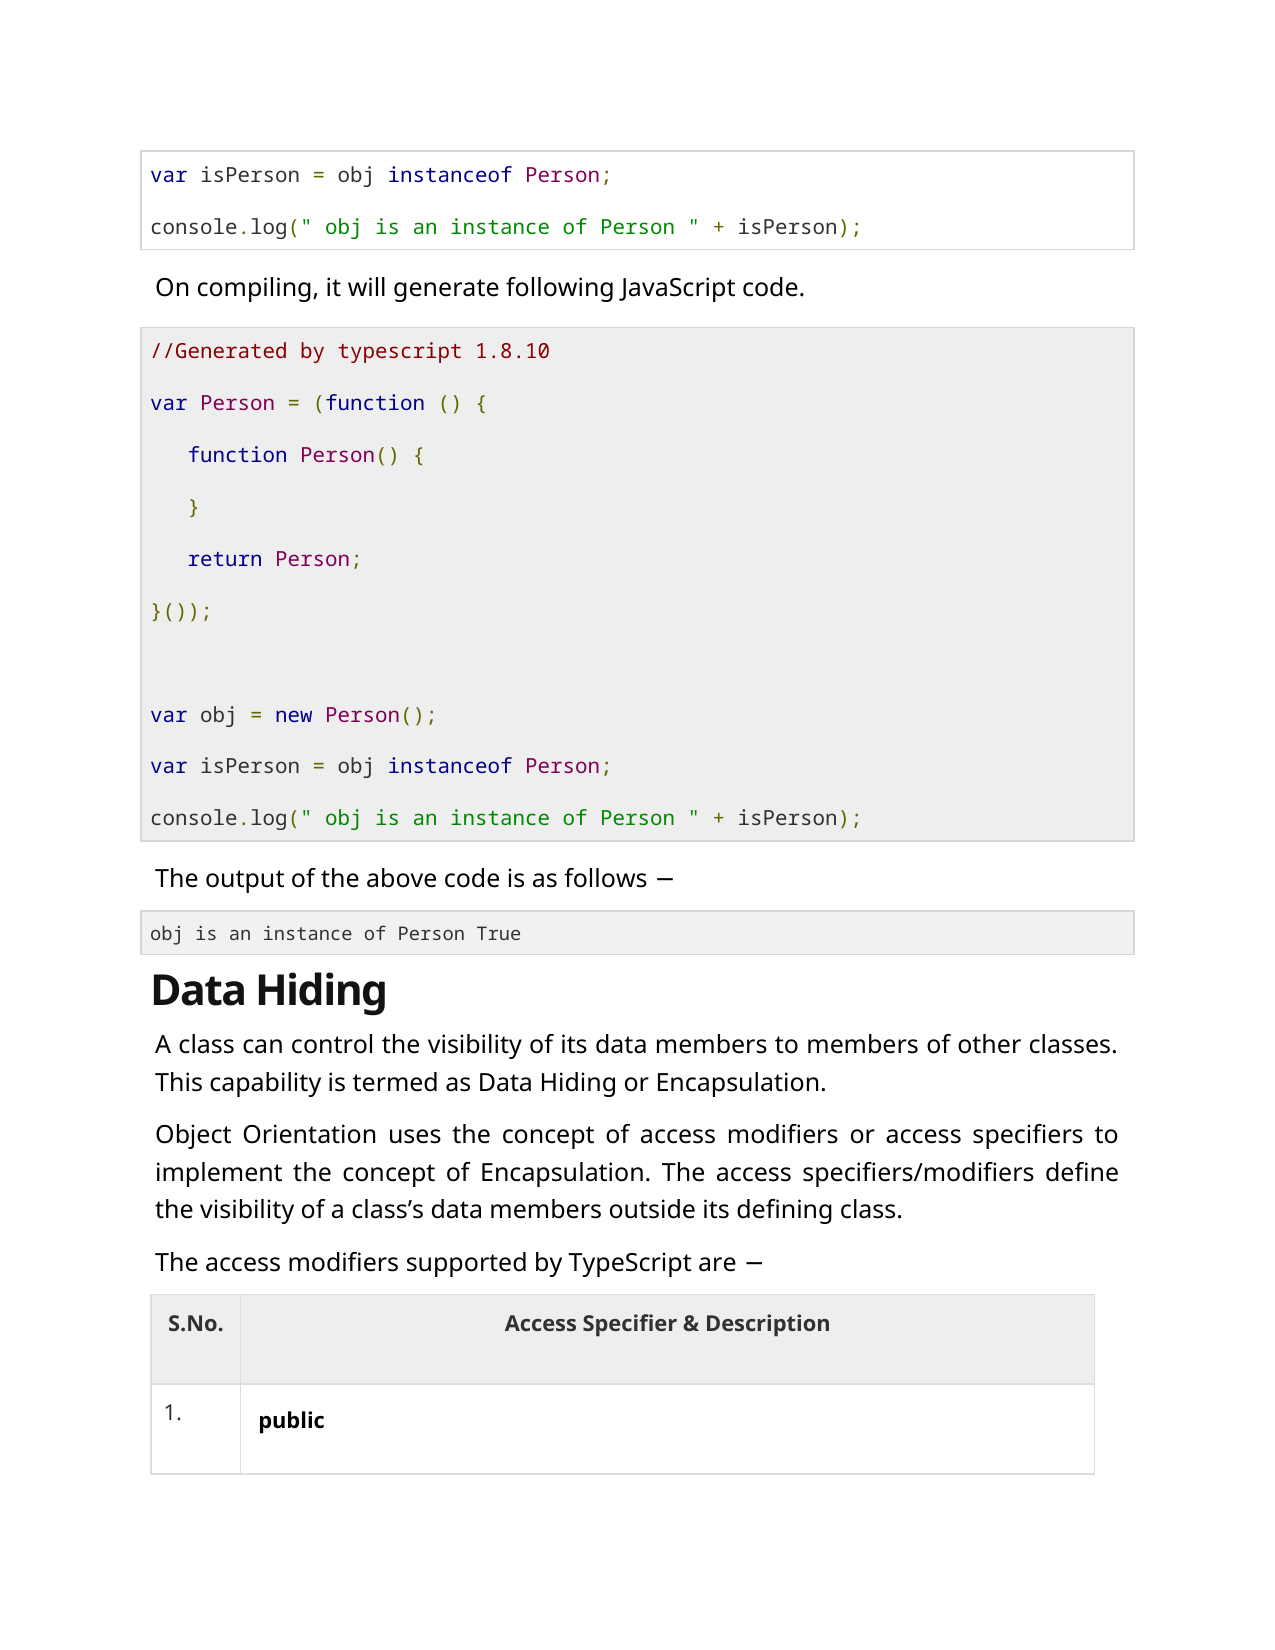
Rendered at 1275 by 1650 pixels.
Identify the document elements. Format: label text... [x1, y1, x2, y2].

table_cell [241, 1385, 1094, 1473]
text var Person = (function () { [142, 378, 1133, 417]
text } [142, 482, 1133, 521]
text //Generated by typescript 1.8.10 [142, 328, 1133, 365]
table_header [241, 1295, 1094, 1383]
subtitle Data Hiding [150, 960, 1120, 1018]
text return Person; [142, 534, 1133, 572]
text var obj = new Person(); [142, 690, 1133, 728]
text The access modifiers supported by TypeScript are − [155, 1241, 1120, 1278]
text console.log(" obj is an instance of Person " + isPerson); [142, 202, 1133, 249]
text A class can control the visibility of its data members to members of other classes. This capability is termed as Data Hiding or Encapsulation. [155, 1023, 1120, 1098]
text obj is an instance of Person True [142, 912, 1133, 954]
text var isPerson = obj instanceof Person; [142, 152, 1133, 188]
text The output of the above code is as follows − [155, 857, 1120, 895]
text var isPerson = obj instanceof Person; [142, 742, 1133, 780]
text On compiling, it will generate following JavaScript code. [155, 266, 1120, 303]
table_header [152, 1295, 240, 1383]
text Object Orientation uses the concept of access modifiers or access specifiers to implement the concept of Encapsulation. The access specifiers/modifiers define the visibility of a class’s data members outside its defining class. [155, 1113, 1120, 1226]
text function Person() { [142, 430, 1133, 469]
text }()); [142, 586, 1133, 624]
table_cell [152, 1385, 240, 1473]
text console.log(" obj is an instance of Person " + isPerson); [142, 793, 1133, 840]
